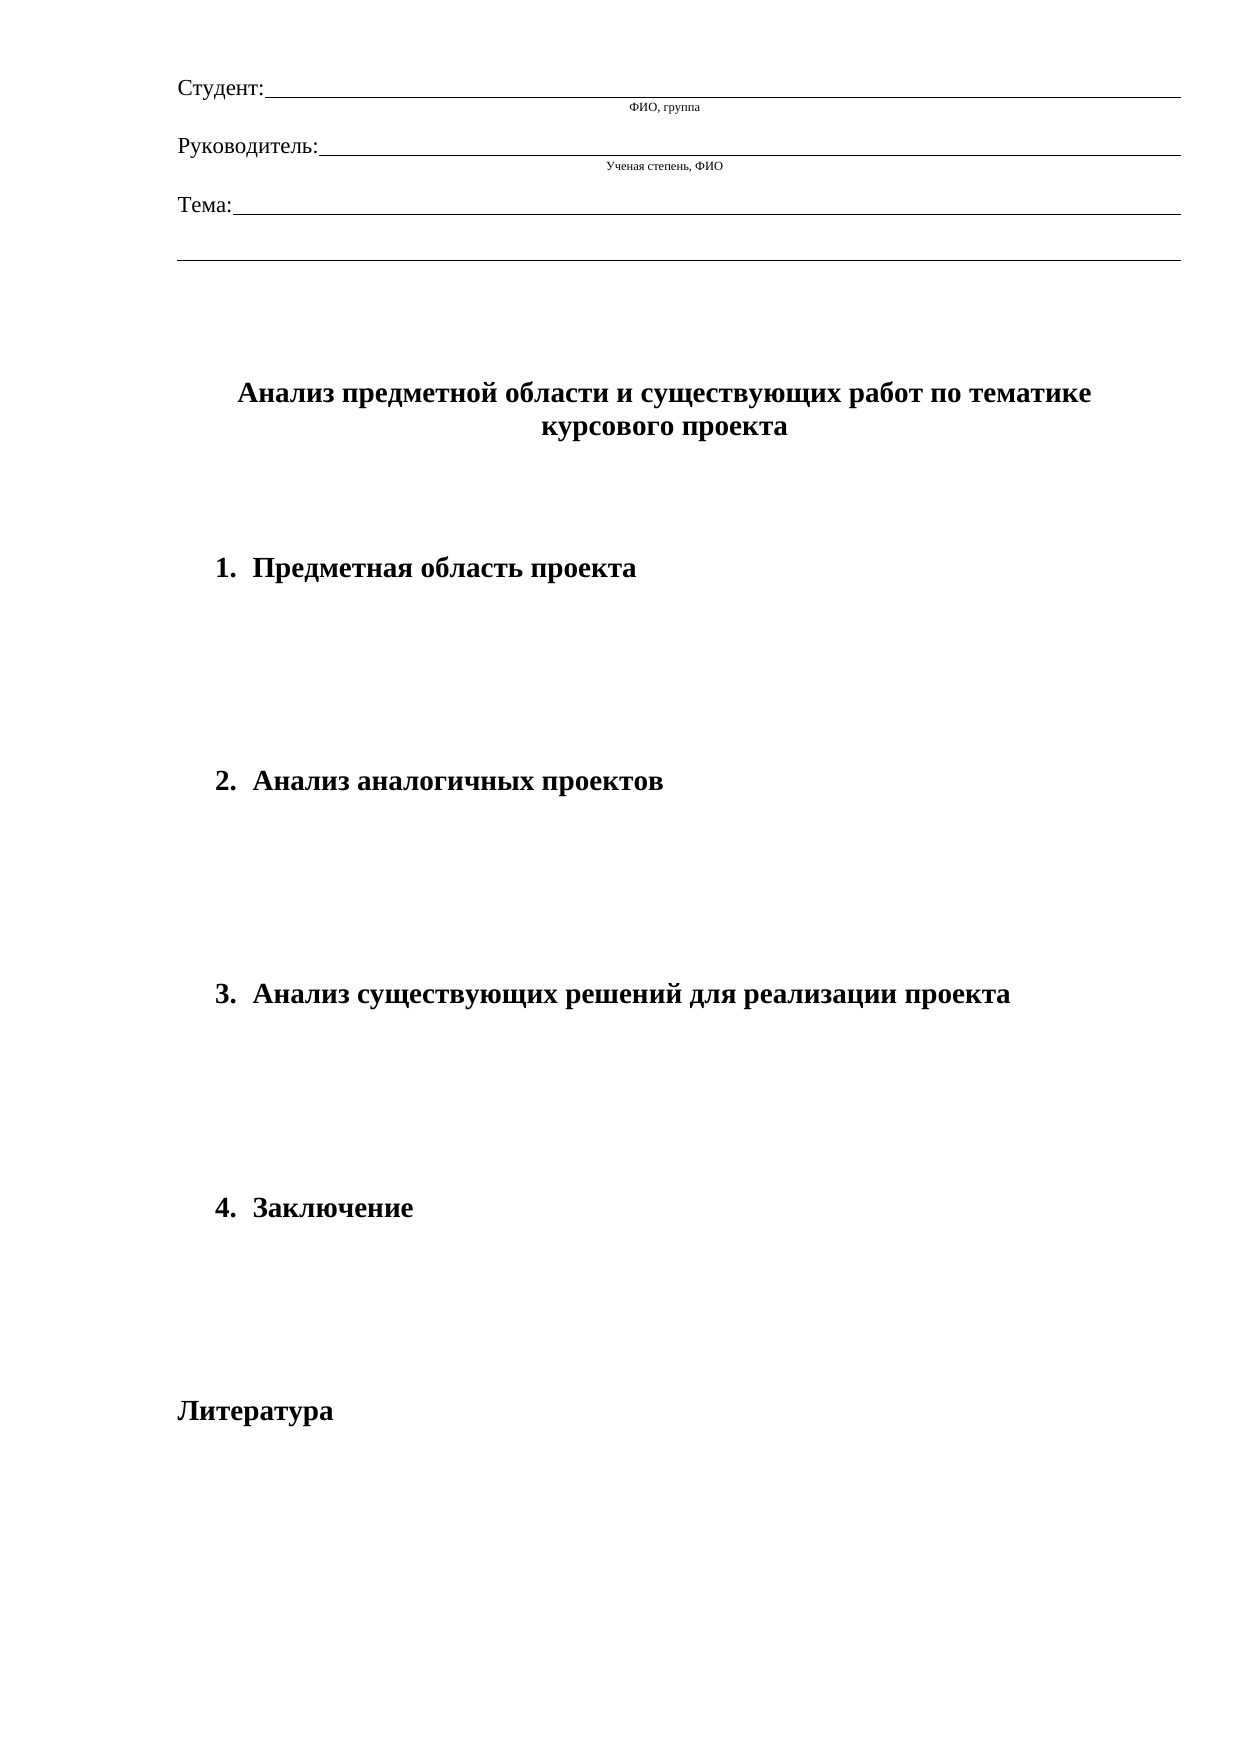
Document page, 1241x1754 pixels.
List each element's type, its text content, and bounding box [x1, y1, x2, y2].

text Литература [177, 1393, 1152, 1426]
list Анализ аналогичных проектов [215, 763, 1152, 797]
list Заключение [215, 1190, 1152, 1223]
text Тема: [177, 191, 1152, 217]
text Руководитель: [177, 132, 1152, 159]
list Предметная область проекта [215, 550, 1152, 584]
text Студент: [177, 74, 1152, 100]
text Анализ предметной области и существующих работ по тематике курсового проекта [177, 375, 1152, 442]
list Анализ существующих решений для реализации проекта [215, 977, 1152, 1010]
text Ученая степень, ФИО [177, 159, 1152, 173]
text ФИО, группа [177, 100, 1152, 114]
